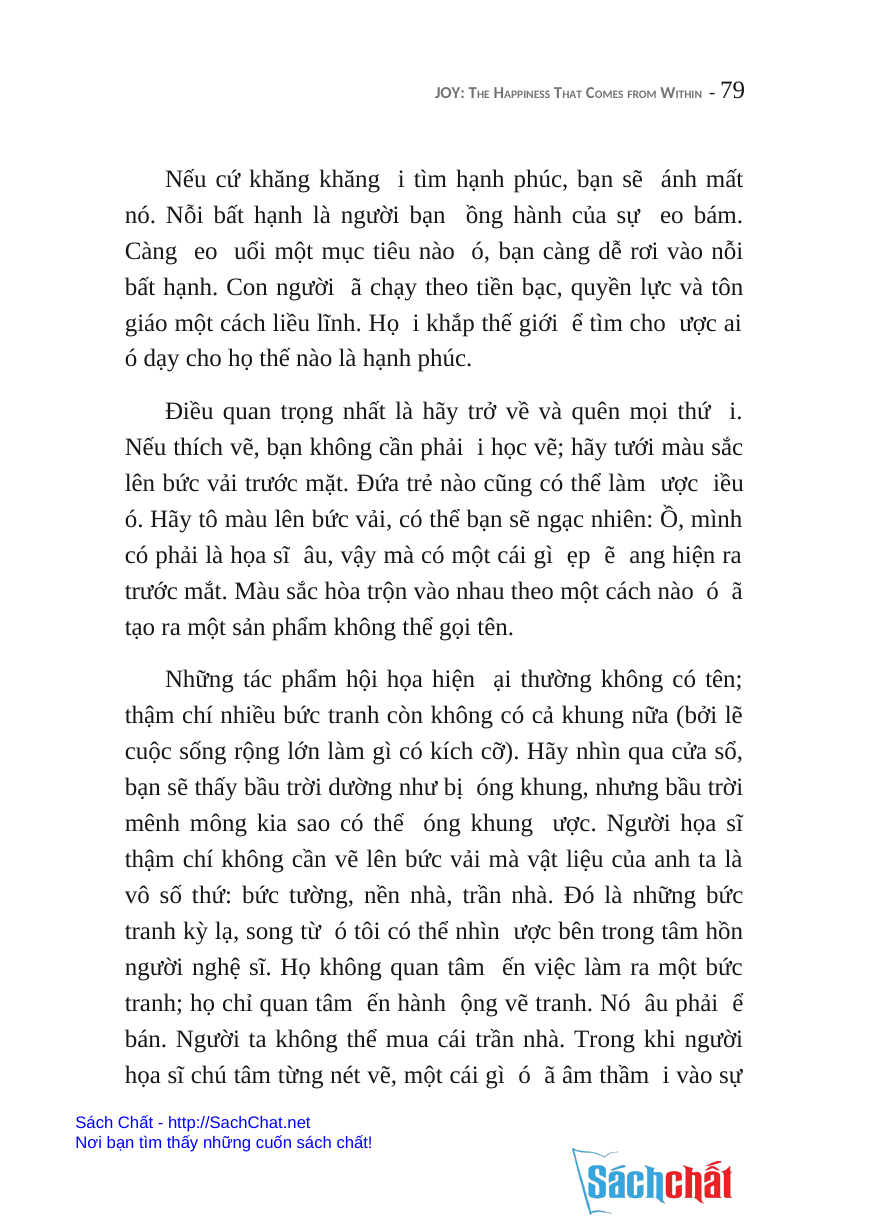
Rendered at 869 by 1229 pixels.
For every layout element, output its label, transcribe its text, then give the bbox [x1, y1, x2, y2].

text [124, 664, 744, 1088]
text Điều quan trọng nhất là hãy trở về và quên mọi thứ i. Nếu thích vẽ, bạn không cần phải i học vẽ; hãy tưới màu sắc lên bức vải trước mặt. Đứa trẻ nào cũng có thể làm ược iều ó. Hãy tô màu lên bức vải, có thể bạn sẽ ngạc nhiên: Ồ, mình có phải là họa sĩ âu, vậy mà có một cái gì ẹp ẽ ang hiện ra trước mắt. Màu sắc hòa trộn vào nhau theo một cách nào ó ã tạo ra một sản phẩm không thể gọi tên. [124, 396, 744, 641]
text Nếu cứ khăng khăng i tìm hạnh phúc, bạn sẽ ánh mất nó. Nỗi bất hạnh là người bạn ồng hành của sự eo bám. Càng eo uổi một mục tiêu nào ó, bạn càng dễ rơi vào nỗi bất hạnh. Con người ã chạy theo tiền bạc, quyền lực và tôn giáo một cách liều lĩnh. Họ i khắp thế giới ể tìm cho ược ai ó dạy cho họ thế nào là hạnh phúc. [124, 164, 744, 372]
picture [568, 1148, 733, 1215]
